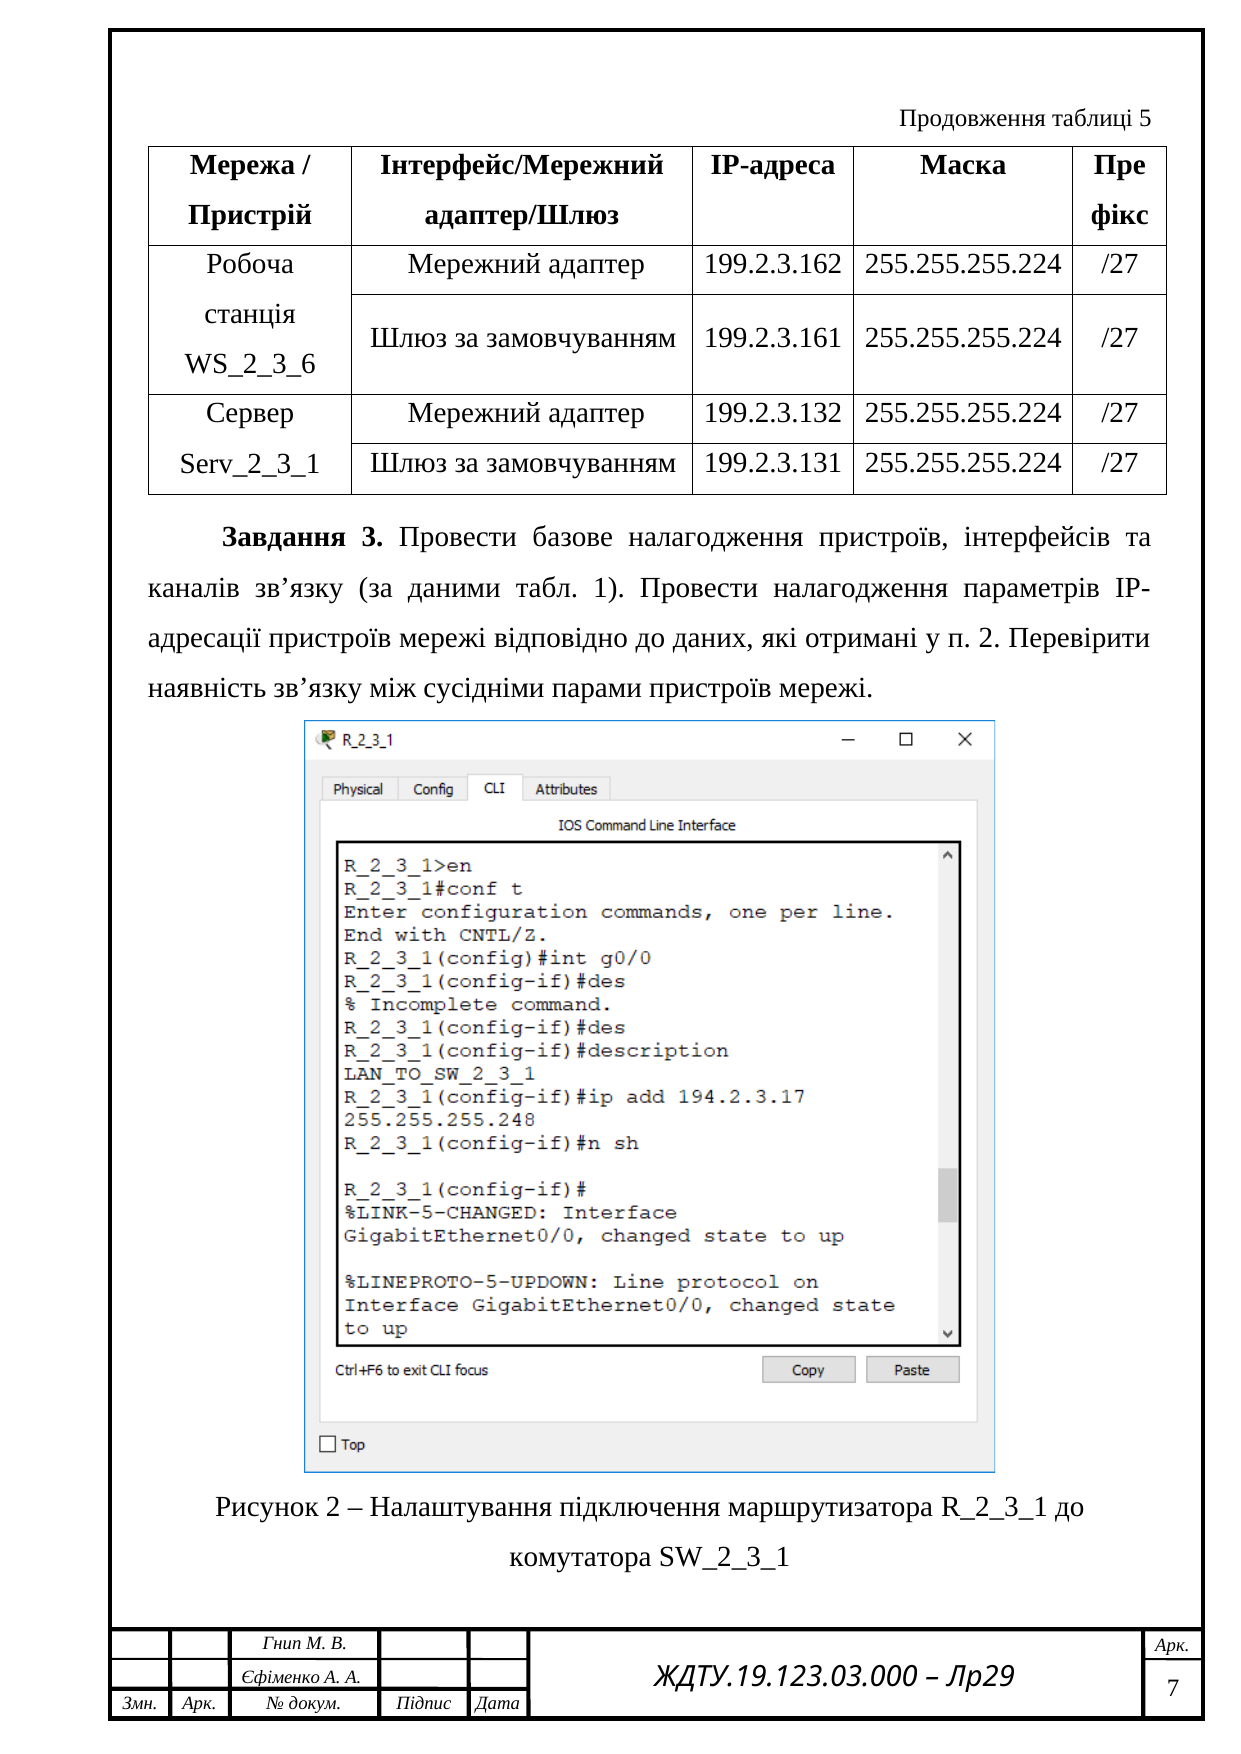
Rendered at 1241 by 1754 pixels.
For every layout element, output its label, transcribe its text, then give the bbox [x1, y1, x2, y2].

table_cell 199.2.3.162 [693, 246, 853, 294]
table_cell /27 [1073, 295, 1166, 394]
table_cell 199.2.3.161 [693, 295, 853, 394]
table_cell 255.255.255.224 [854, 444, 1072, 493]
table_header Мережа / Пристрій [149, 147, 351, 245]
table_cell 255.255.255.224 [854, 295, 1072, 394]
table_cell Мережний адаптер [352, 395, 692, 443]
text Продовження таблиці 5 [148, 103, 1152, 131]
table_cell Шлюз за замовчуванням [352, 295, 692, 394]
table_cell Шлюз за замовчуванням [352, 444, 692, 493]
table_cell Сервер Serv_2_3_1 [149, 395, 351, 493]
table_header Префікс [1073, 147, 1166, 245]
table_header ІР-адреса [693, 147, 853, 245]
text Завдання 3. Провести базове налагодження пристроїв, інтерфейсів та каналів зв’язку (за даними табл. 1). Провести налагодження параметрів ІР-адресації пристроїв мережі відповідно до даних, які отримані у п. 2. Перевірити наявність зв’язку між сусідніми парами пристроїв мережі. [148, 519, 1152, 704]
table_cell /27 [1073, 444, 1166, 493]
table_cell 255.255.255.224 [854, 246, 1072, 294]
table_cell 199.2.3.131 [693, 444, 853, 493]
table_cell /27 [1073, 395, 1166, 443]
table_cell Робоча станція WS_2_3_6 [149, 246, 351, 394]
table_header Маска [854, 147, 1072, 245]
table_header Інтерфейс/Мережний адаптер/Шлюз [352, 147, 692, 245]
table_cell 199.2.3.132 [693, 395, 853, 443]
table_cell Мережний адаптер [352, 246, 692, 294]
table_cell /27 [1073, 246, 1166, 294]
picture [304, 720, 996, 1473]
table_cell 255.255.255.224 [854, 395, 1072, 443]
